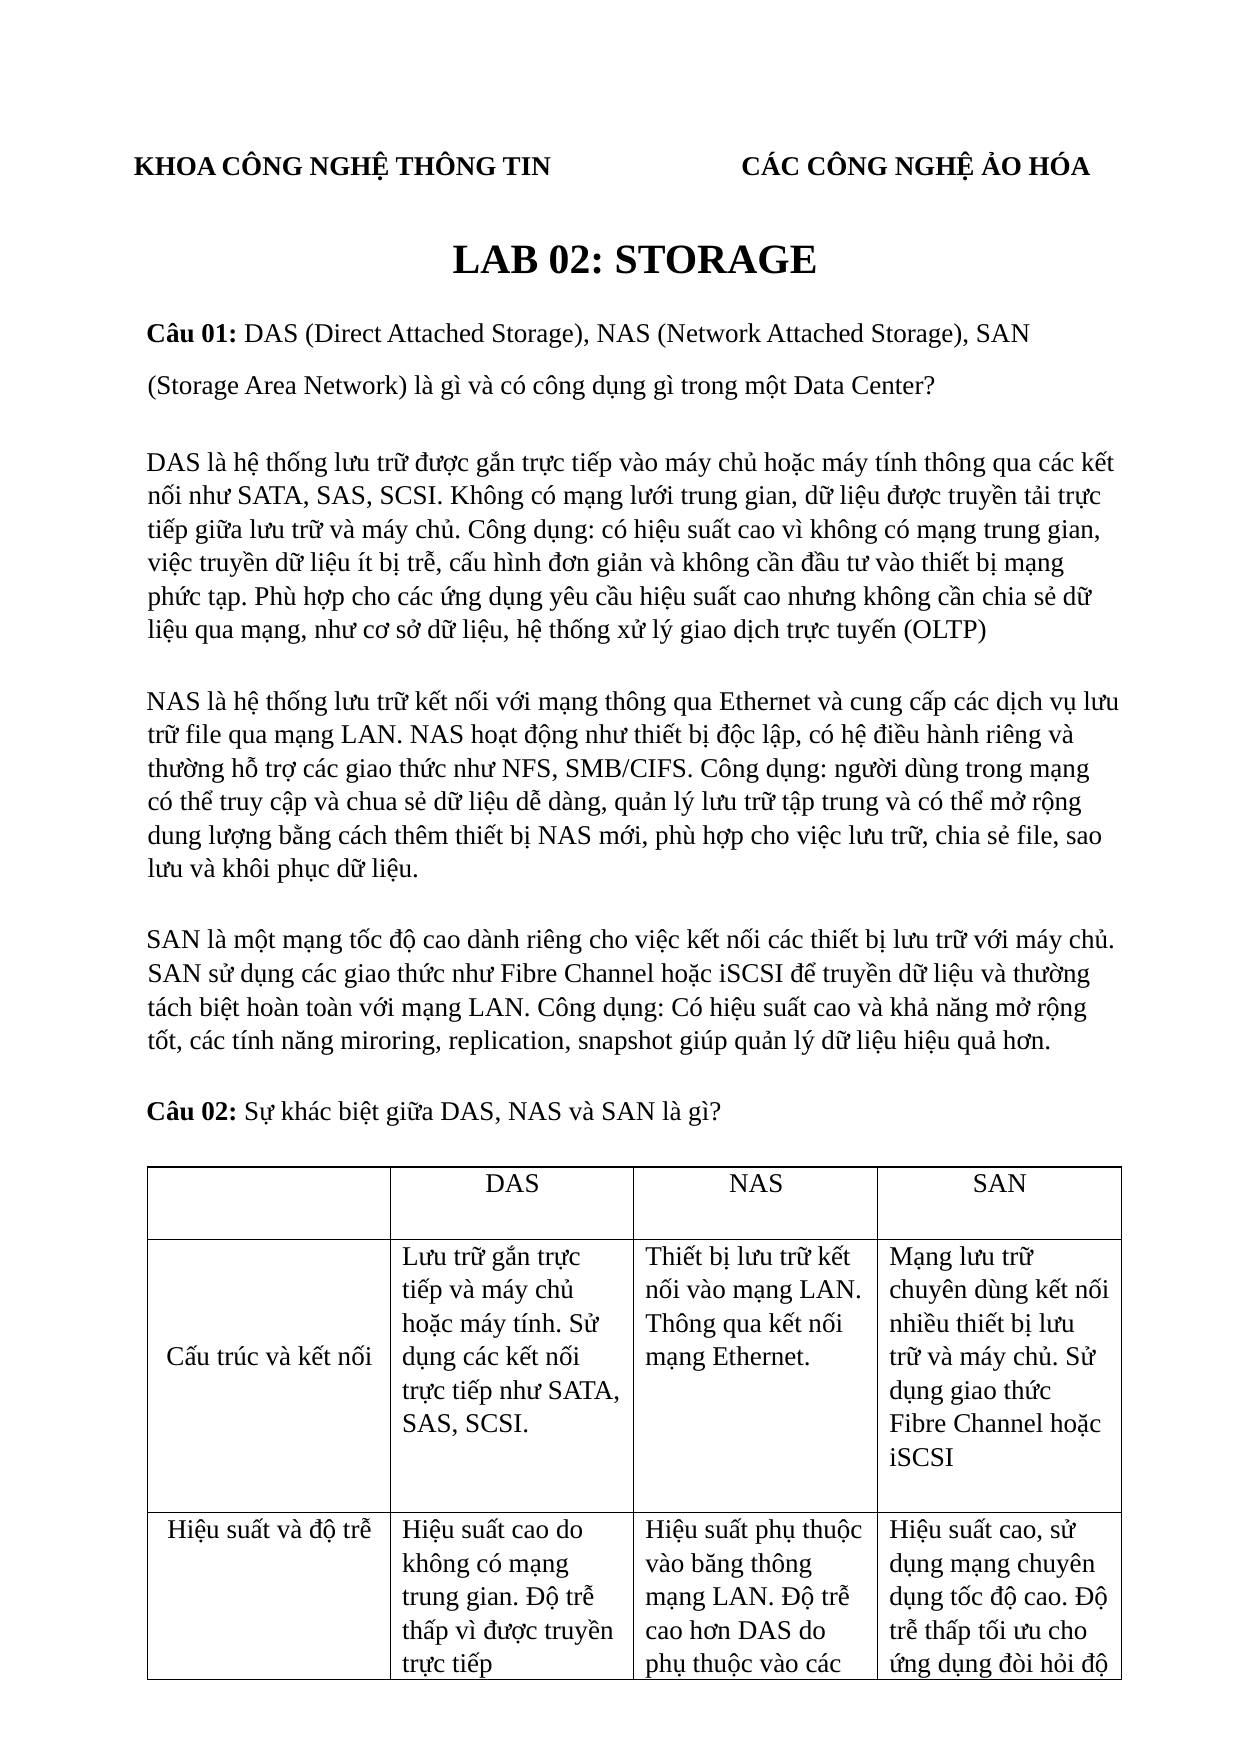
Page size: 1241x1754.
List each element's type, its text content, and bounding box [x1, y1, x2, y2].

text Câu 02: Sự khác biệt giữa DAS, NAS và SAN là gì? [146, 1095, 1122, 1126]
text SAN là một mạng tốc độ cao dành riêng cho việc kết nối các thiết bị lưu trữ với máy chủ. SAN sử dụng các giao thức như Fibre Channel hoặc iSCSI để truyền dữ liệu và thường tách biệt hoàn toàn với mạng LAN. Công dụng: Có hiệu suất cao và khả năng mở rộng tốt, các tính năng miroring, replication, snapshot giúp quản lý dữ liệu hiệu quả hơn. [146, 923, 1122, 1055]
table_cell Mạng lưu trữ chuyên dùng kết nối nhiều thiết bị lưu trữ và máy chủ. Sử dụng giao thức Fibre Channel hoặc iSCSI [878, 1240, 1121, 1512]
table_header NAS [634, 1168, 877, 1239]
text KHOA CÔNG NGHỆ THÔNG TIN CÁC CÔNG NGHỆ ẢO HÓA [133, 150, 1122, 181]
table_cell Hiệu suất và độ trễ [148, 1513, 390, 1678]
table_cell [391, 1513, 633, 1678]
table_header [148, 1168, 390, 1239]
table_header DAS [391, 1168, 633, 1239]
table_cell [634, 1513, 877, 1678]
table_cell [878, 1513, 1121, 1678]
table_cell Cấu trúc và kết nối [148, 1240, 390, 1512]
text LAB 02: STORAGE [148, 235, 1122, 283]
table_header SAN [878, 1168, 1121, 1239]
text Câu 01: DAS (Direct Attached Storage), NAS (Network Attached Storage), SAN (Storage Area Network) là gì và có công dụng gì trong một Data Center? [146, 317, 1122, 400]
text NAS là hệ thống lưu trữ kết nối với mạng thông qua Ethernet và cung cấp các dịch vụ lưu trữ file qua mạng LAN. NAS hoạt động như thiết bị độc lập, có hệ điều hành riêng và thường hỗ trợ các giao thức như NFS, SMB/CIFS. Công dụng: người dùng trong mạng có thể truy cập và chua sẻ dữ liệu dễ dàng, quản lý lưu trữ tập trung và có thể mở rộng dung lượng bằng cách thêm thiết bị NAS mới, phù hợp cho việc lưu trữ, chia sẻ file, sao lưu và khôi phục dữ liệu. [146, 685, 1122, 883]
text DAS là hệ thống lưu trữ được gắn trực tiếp vào máy chủ hoặc máy tính thông qua các kết nối như SATA, SAS, SCSI. Không có mạng lưới trung gian, dữ liệu được truyền tải trực tiếp giữa lưu trữ và máy chủ. Công dụng: có hiệu suất cao vì không có mạng trung gian, việc truyền dữ liệu ít bị trễ, cấu hình đơn giản và không cần đầu tư vào thiết bị mạng phức tạp. Phù hợp cho các ứng dụng yêu cầu hiệu suất cao nhưng không cần chia sẻ dữ liệu qua mạng, như cơ sở dữ liệu, hệ thống xử lý giao dịch trực tuyến (OLTP) [146, 446, 1122, 645]
table_cell Lưu trữ gắn trực tiếp và máy chủ hoặc máy tính. Sử dụng các kết nối trực tiếp như SATA, SAS, SCSI. [391, 1240, 633, 1512]
table_cell Thiết bị lưu trữ kết nối vào mạng LAN. Thông qua kết nối mạng Ethernet. [634, 1240, 877, 1512]
